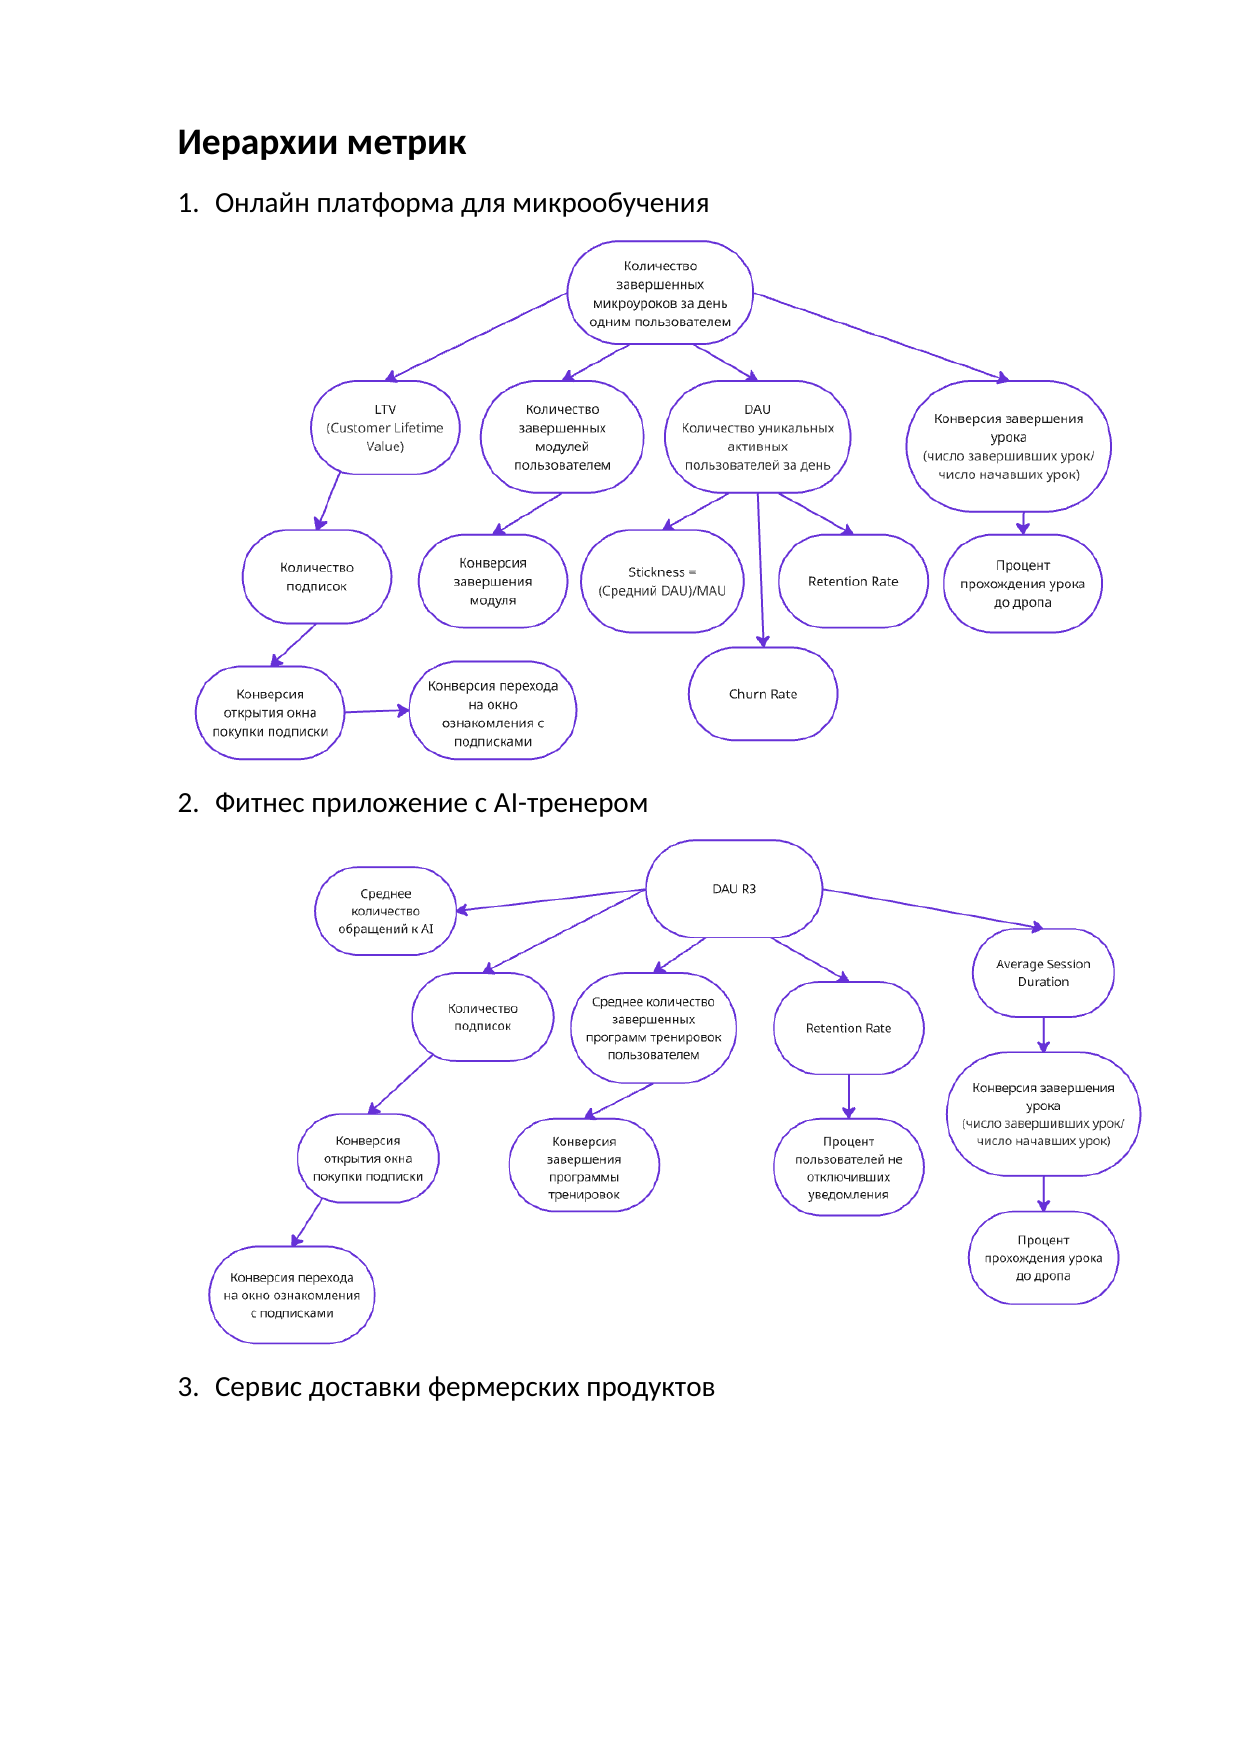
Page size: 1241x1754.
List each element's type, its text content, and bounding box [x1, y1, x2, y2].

picture [177, 838, 1145, 1350]
list Онлайн платформа для микрообучения [177, 184, 1152, 220]
list Сервис доставки фермерских продуктов [177, 1368, 1152, 1404]
list Фитнес приложение с AI-тренером [177, 784, 1152, 819]
picture [177, 239, 1121, 765]
text Иерархии метрик [177, 118, 1152, 164]
